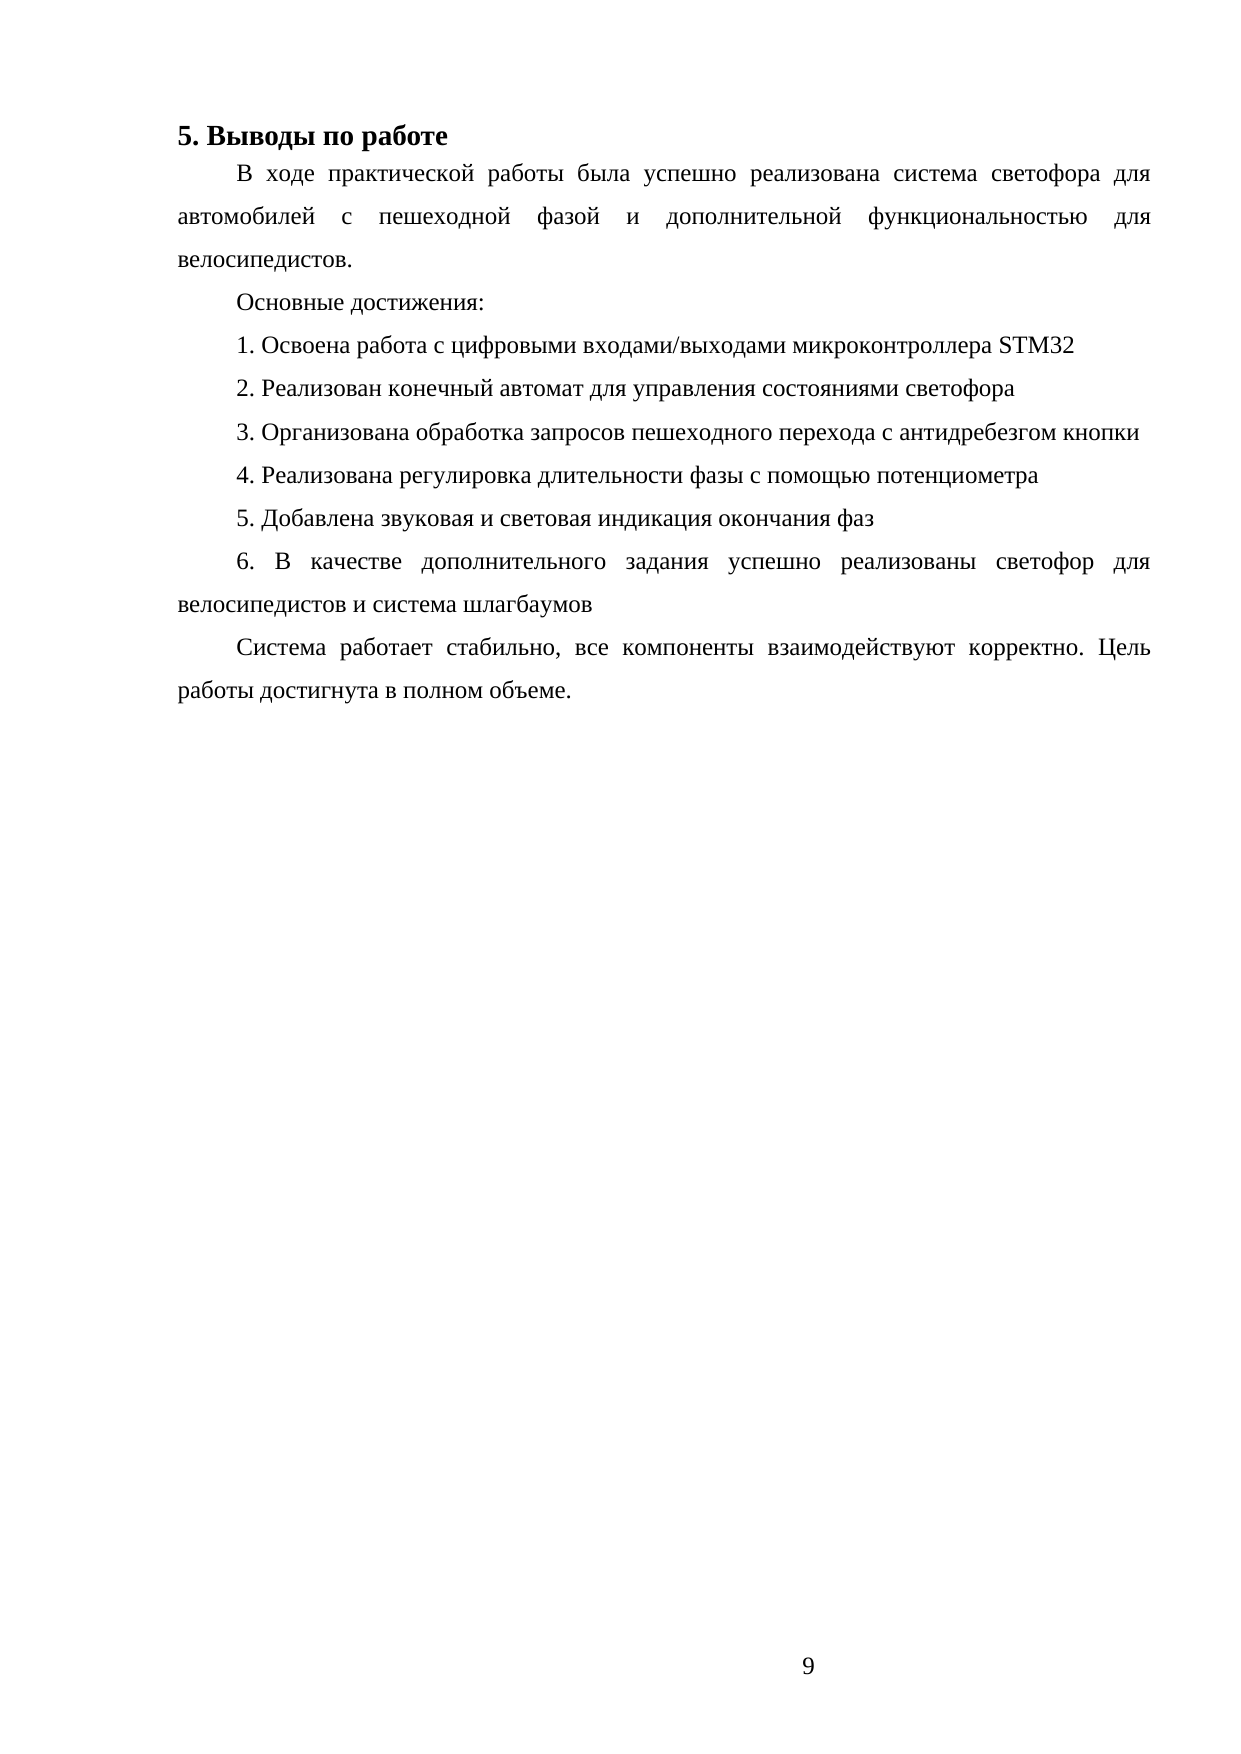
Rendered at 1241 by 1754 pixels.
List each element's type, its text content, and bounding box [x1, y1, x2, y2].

text Система работает стабильно, все компоненты взаимодействуют корректно. Цель работы достигнута в полном объеме. [177, 632, 1152, 704]
text В ходе практической работы была успешно реализована система светофора для автомобилей с пешеходной фазой и дополнительной функциональностью для велосипедистов. [177, 158, 1152, 273]
subtitle 5. Выводы по работе [177, 118, 1152, 152]
text 5. Добавлена звуковая и световая индикация окончания фаз [177, 503, 1152, 532]
text 2. Реализован конечный автомат для управления состояниями светофора [177, 373, 1152, 402]
text 3. Организована обработка запросов пешеходного перехода с антидребезгом кнопки [177, 417, 1152, 445]
text Основные достижения: [177, 287, 1152, 316]
text 1. Освоена работа с цифровыми входами/выходами микроконтроллера STM32 [177, 330, 1152, 359]
text 6. В качестве дополнительного задания успешно реализованы светофор для велосипедистов и система шлагбаумов [177, 546, 1152, 618]
text 4. Реализована регулировка длительности фазы с помощью потенциометра [177, 460, 1152, 488]
